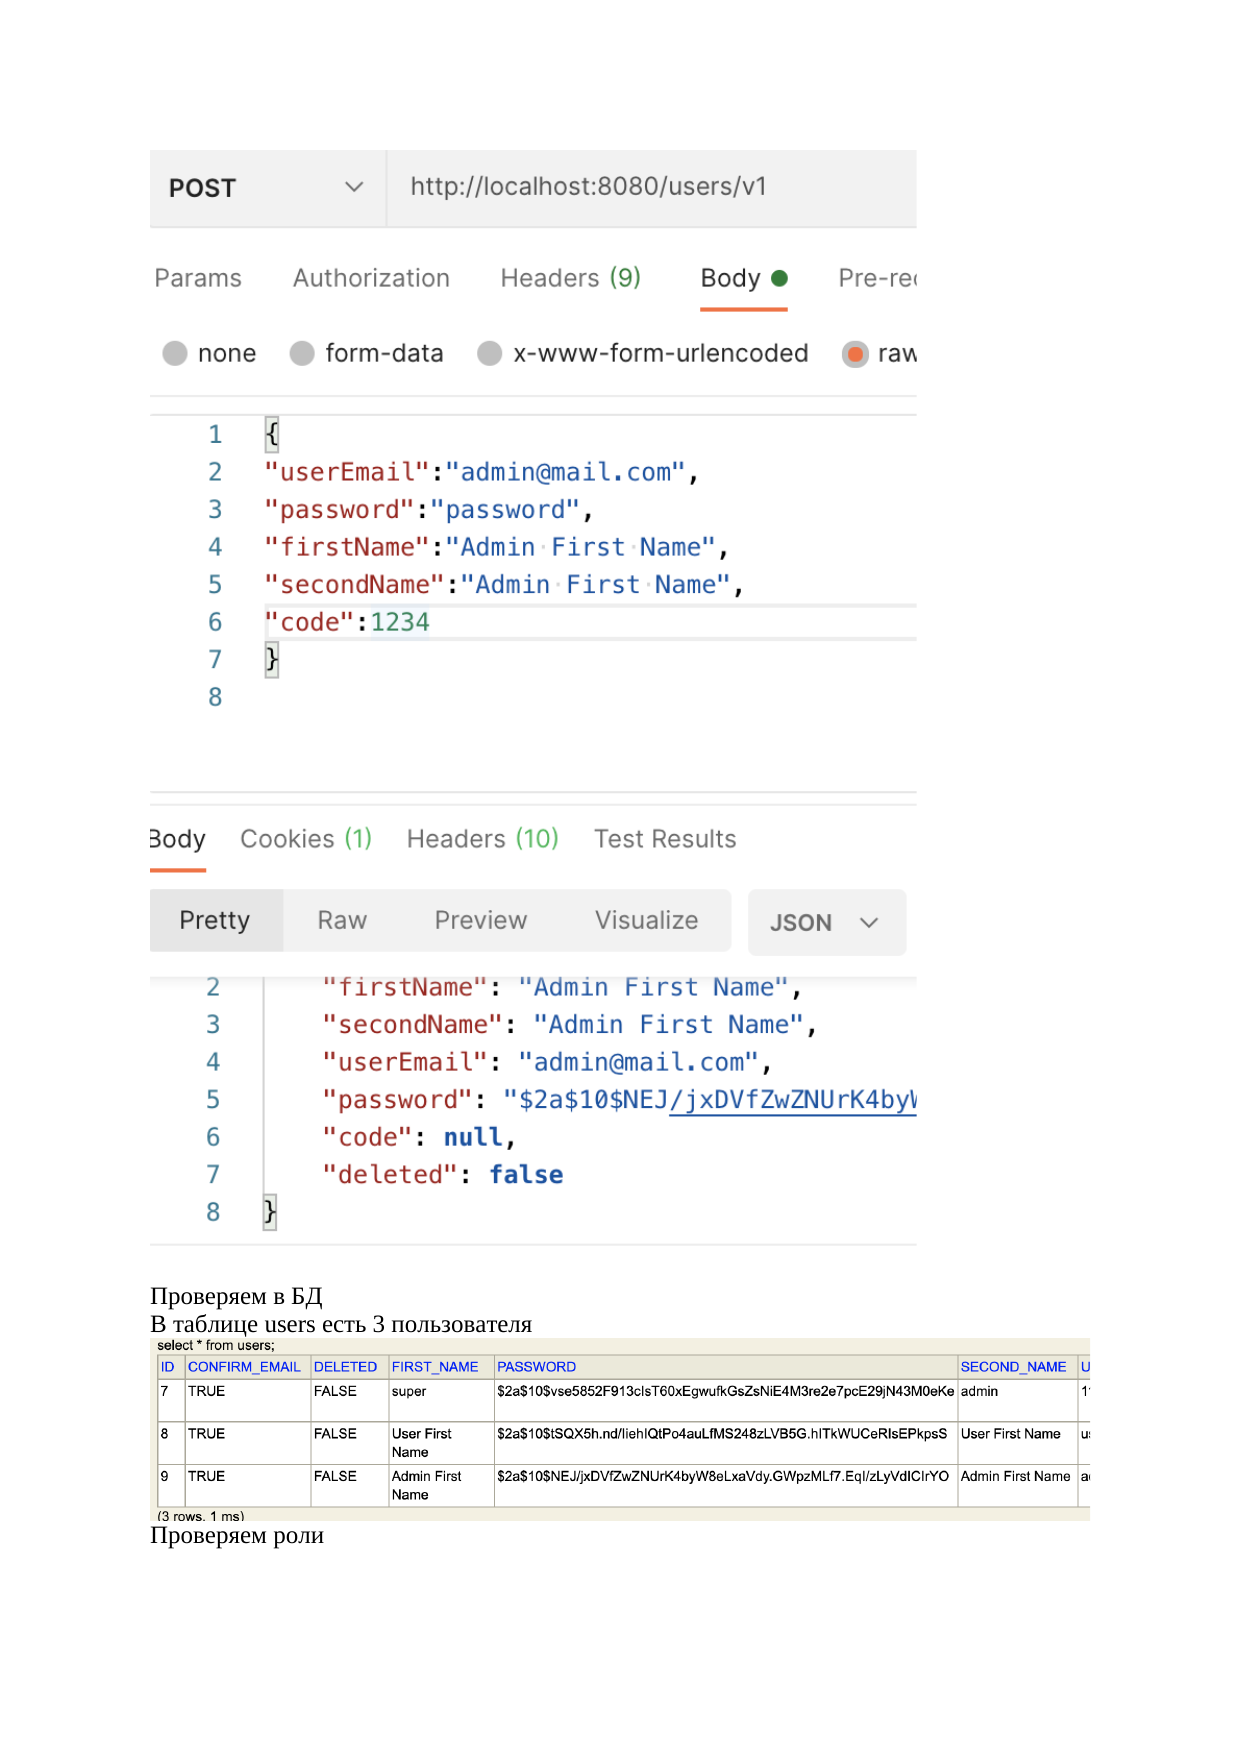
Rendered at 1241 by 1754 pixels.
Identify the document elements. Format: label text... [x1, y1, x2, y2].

picture [150, 150, 917, 1252]
text Проверяем роли [150, 1521, 1090, 1549]
picture [150, 1338, 1091, 1521]
text В таблице users есть 3 пользователя [150, 1309, 1090, 1338]
text Проверяем в БД [150, 1281, 1090, 1309]
